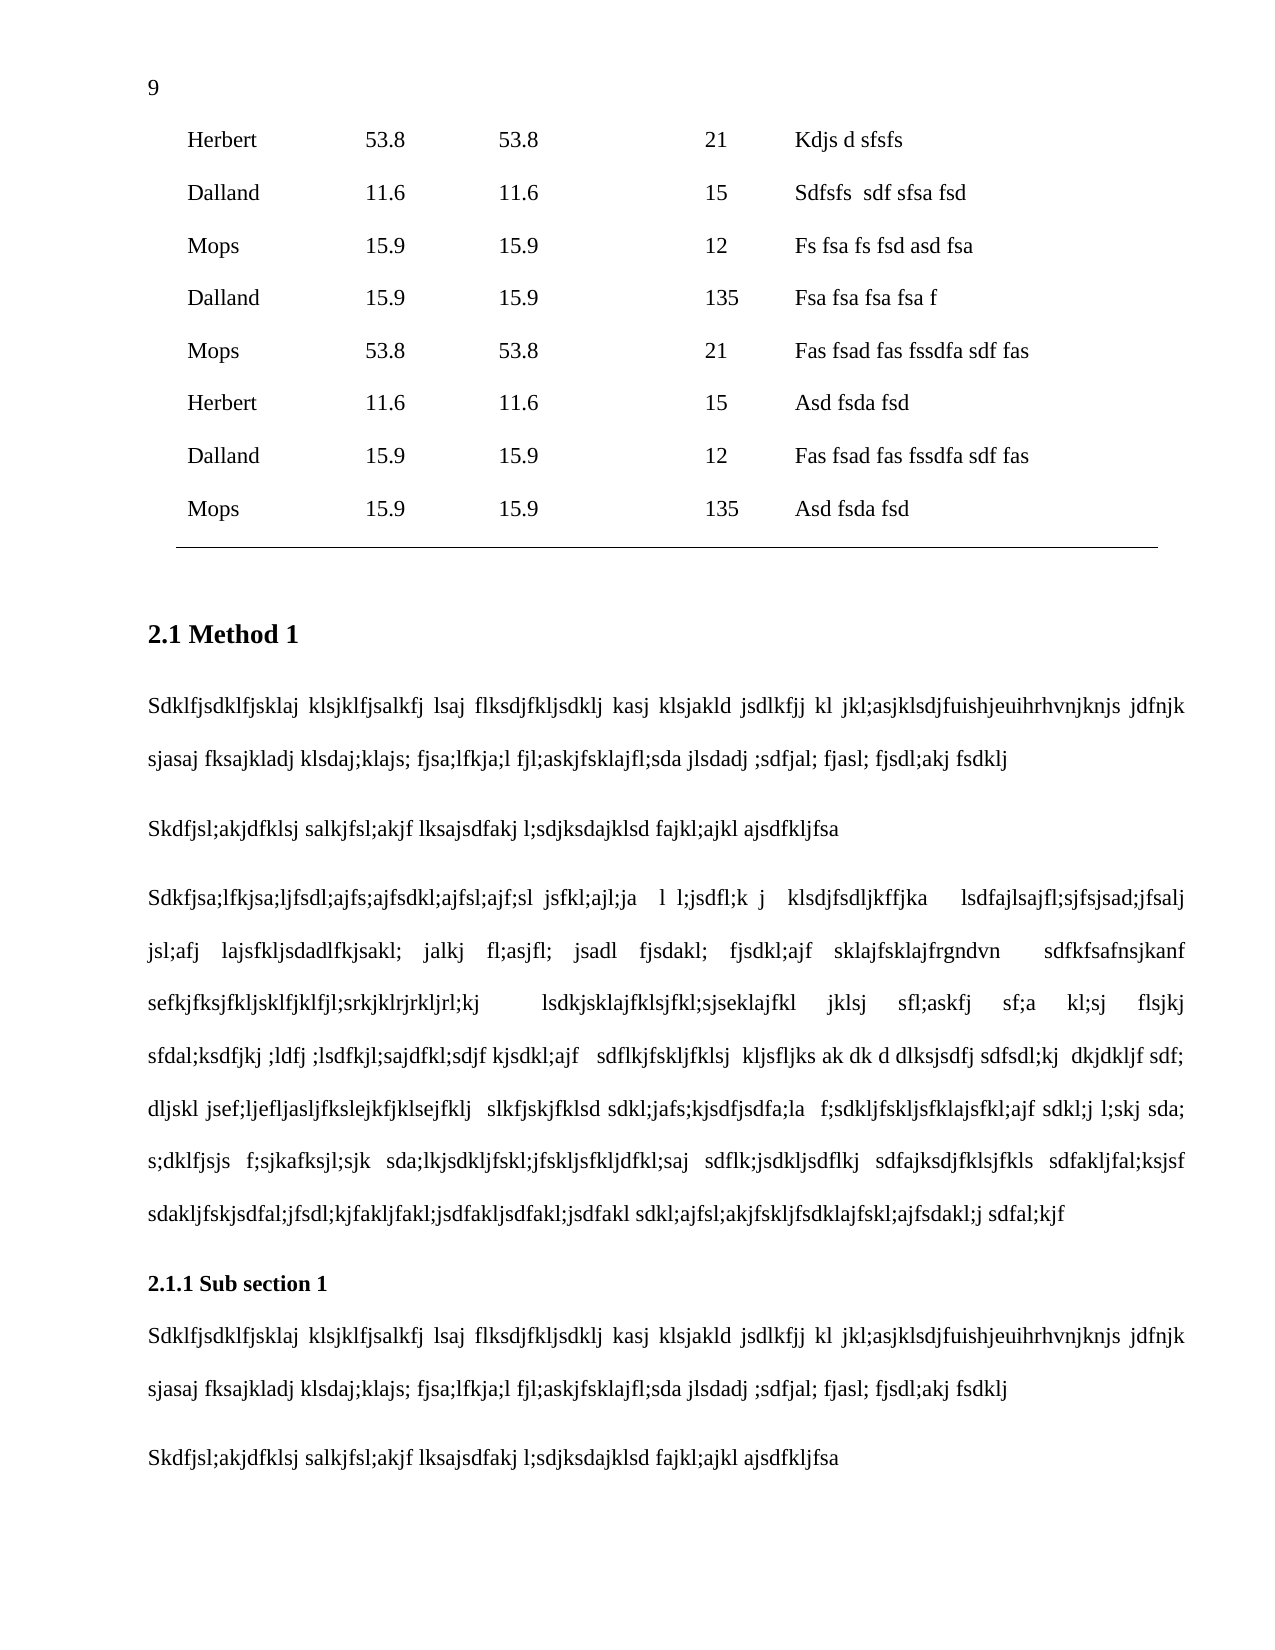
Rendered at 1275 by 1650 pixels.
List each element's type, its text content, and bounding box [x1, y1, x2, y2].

table_cell Mops [176, 232, 354, 284]
table_cell 15.9 [354, 232, 487, 284]
table_cell 21 [693, 337, 783, 389]
table_cell 53.8 [354, 126, 487, 179]
text Sdklfjsdklfjsklaj klsjklfjsalkfj lsaj flksdjfkljsdklj kasj klsjakld jsdlkfjj kl jkl;asjklsdjfuishjeuihrhvnjknjs jdfnjk sjasaj fksajkladj klsdaj;klajs; fjsa;lfkja;l fjl;askjfsklajfl;sda jlsdadj ;sdfjal; fjasl; fjsdl;akj fsdklj [148, 692, 1186, 772]
table_cell Asd fsda fsd [783, 390, 1158, 442]
table_cell 53.8 [354, 337, 487, 389]
subtitle Sub section 1 [148, 1269, 1186, 1296]
table_cell 135 [693, 495, 783, 547]
table_cell 15.9 [487, 442, 693, 495]
table_cell 53.8 [487, 126, 693, 179]
table_cell Dalland [176, 179, 354, 232]
table_cell 15.9 [487, 495, 693, 547]
table_cell 15.9 [354, 442, 487, 495]
table_cell Dalland [176, 284, 354, 337]
table_cell 15 [693, 390, 783, 442]
table_cell Mops [176, 337, 354, 389]
table_cell 11.6 [354, 390, 487, 442]
table_cell 15.9 [354, 495, 487, 547]
text Sdklfjsdklfjsklaj klsjklfjsalkfj lsaj flksdjfkljsdklj kasj klsjakld jsdlkfjj kl jkl;asjklsdjfuishjeuihrhvnjknjs jdfnjk sjasaj fksajkladj klsdaj;klajs; fjsa;lfkja;l fjl;askjfsklajfl;sda jlsdadj ;sdfjal; fjasl; fjsdl;akj fsdklj [148, 1322, 1186, 1401]
table_cell 12 [693, 232, 783, 284]
table_cell 11.6 [487, 179, 693, 232]
table_cell Fsa fsa fsa fsa f [783, 284, 1158, 337]
table_cell Kdjs d sfsfs [783, 126, 1158, 179]
table_cell Herbert [176, 126, 354, 179]
table_cell Asd fsda fsd [783, 495, 1158, 547]
text Skdfjsl;akjdfklsj salkjfsl;akjf lksajsdfakj l;sdjksdajklsd fajkl;ajkl ajsdfkljfsa [148, 1444, 1186, 1471]
table_cell Herbert [176, 390, 354, 442]
table_cell 11.6 [354, 179, 487, 232]
subtitle Method 1 [148, 618, 1186, 649]
table_cell 15.9 [487, 232, 693, 284]
table_cell 53.8 [487, 337, 693, 389]
table_cell Fs fsa fs fsd asd fsa [783, 232, 1158, 284]
table_cell Mops [176, 495, 354, 547]
table_cell 12 [693, 442, 783, 495]
table_cell 15 [693, 179, 783, 232]
text Skdfjsl;akjdfklsj salkjfsl;akjf lksajsdfakj l;sdjksdajklsd fajkl;ajkl ajsdfkljfsa [148, 814, 1186, 841]
table_cell Fas fsad fas fssdfa sdf fas [783, 442, 1158, 495]
table_cell 21 [693, 126, 783, 179]
table_cell Dalland [176, 442, 354, 495]
table_cell 15.9 [354, 284, 487, 337]
table_cell Fas fsad fas fssdfa sdf fas [783, 337, 1158, 389]
table_cell 135 [693, 284, 783, 337]
table_cell 15.9 [487, 284, 693, 337]
table_cell 11.6 [487, 390, 693, 442]
table_cell Sdfsfs sdf sfsa fsd [783, 179, 1158, 232]
